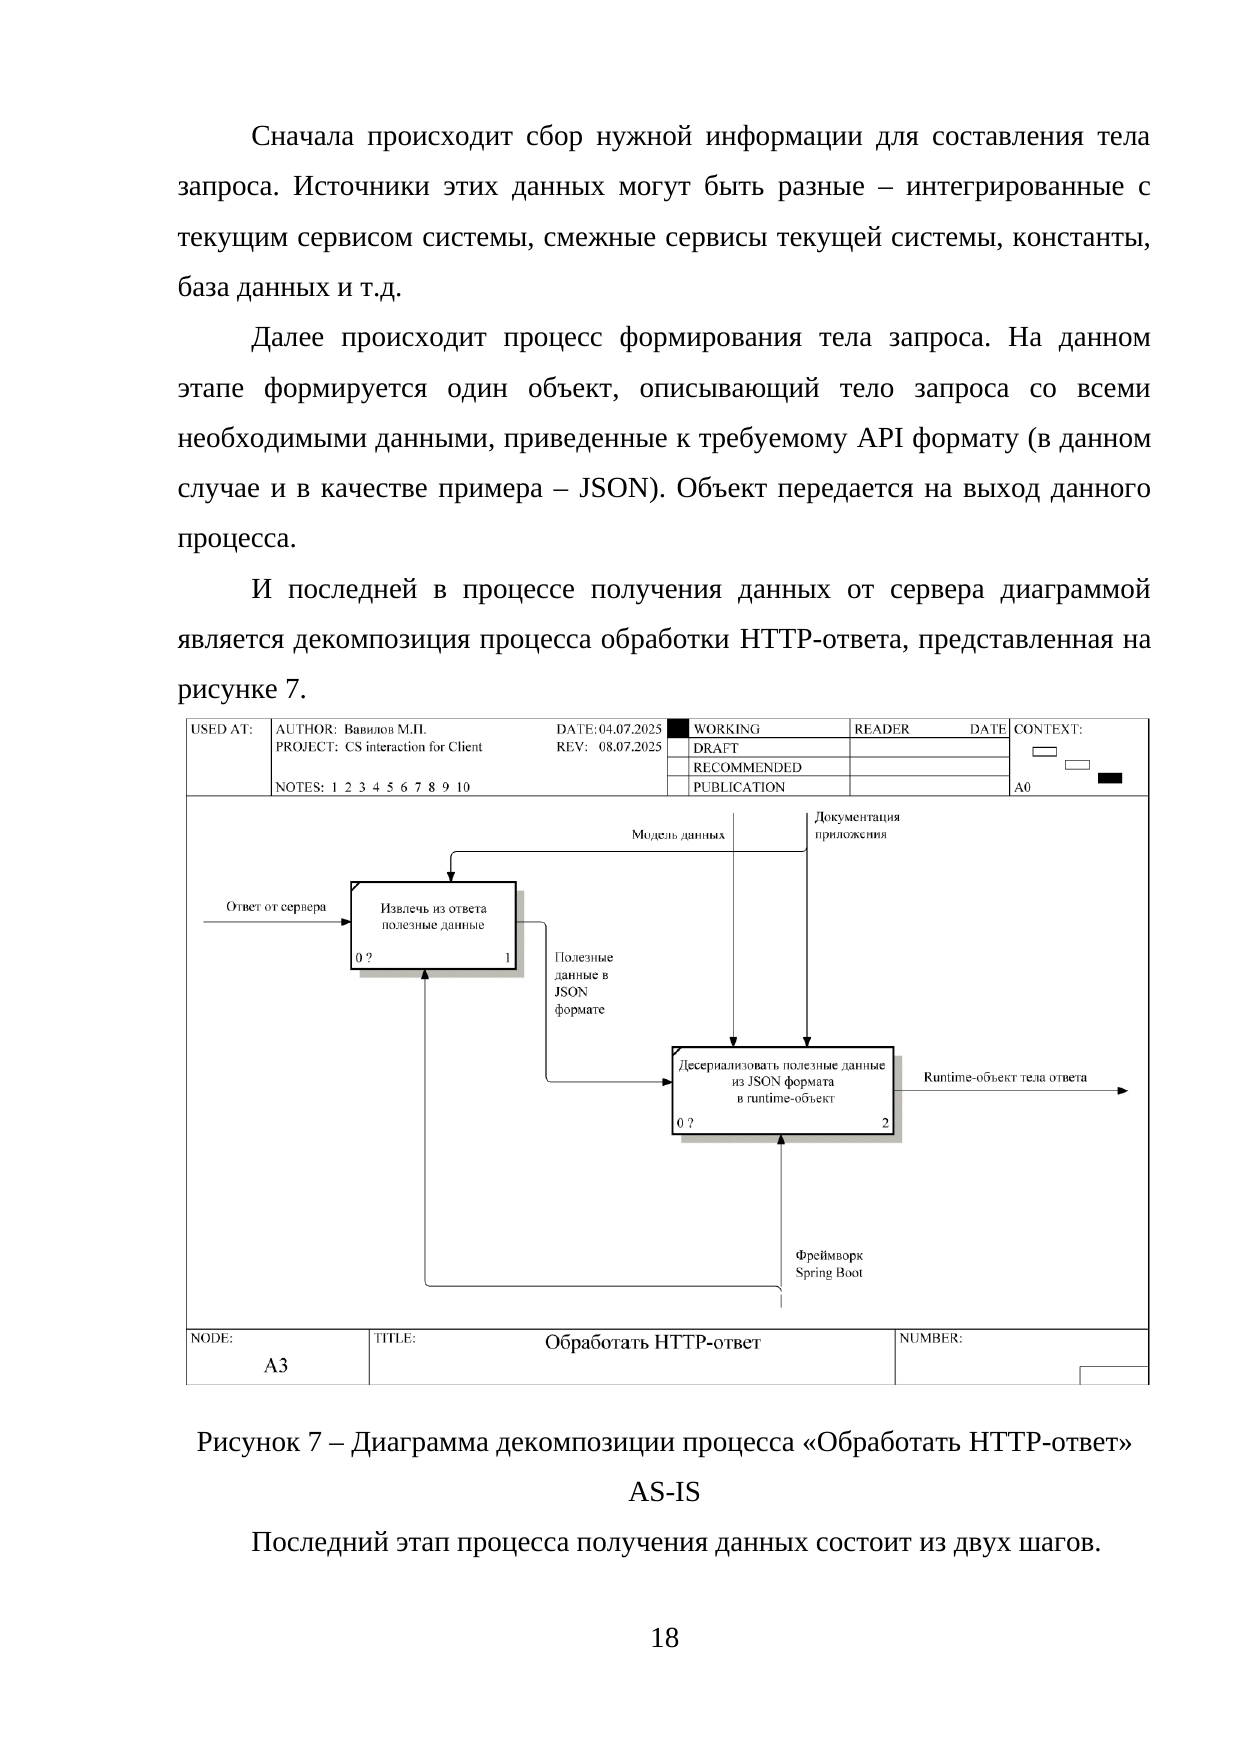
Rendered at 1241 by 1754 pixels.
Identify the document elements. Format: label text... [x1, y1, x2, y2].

text Далее происходит процесс формирования тела запроса. На данном этапе формируется один объект, описывающий тело запроса со всеми необходимыми данными, приведенные к требуемому API формату (в данном случае и в качестве примера – JSON). Объект передается на выход данного процесса. [177, 319, 1152, 554]
text Последний этап процесса получения данных состоит из двух шагов. [177, 1524, 1152, 1558]
picture [180, 712, 1155, 1391]
text И последней в процессе получения данных от сервера диаграммой является декомпозиция процесса обработки HTTP-ответа, представленная на рисунке 7. [177, 571, 1152, 705]
text Сначала происходит сбор нужной информации для составления тела запроса. Источники этих данных могут быть разные – интегрированные с текущим сервисом системы, смежные сервисы текущей системы, константы, база данных и т.д. [177, 118, 1152, 303]
